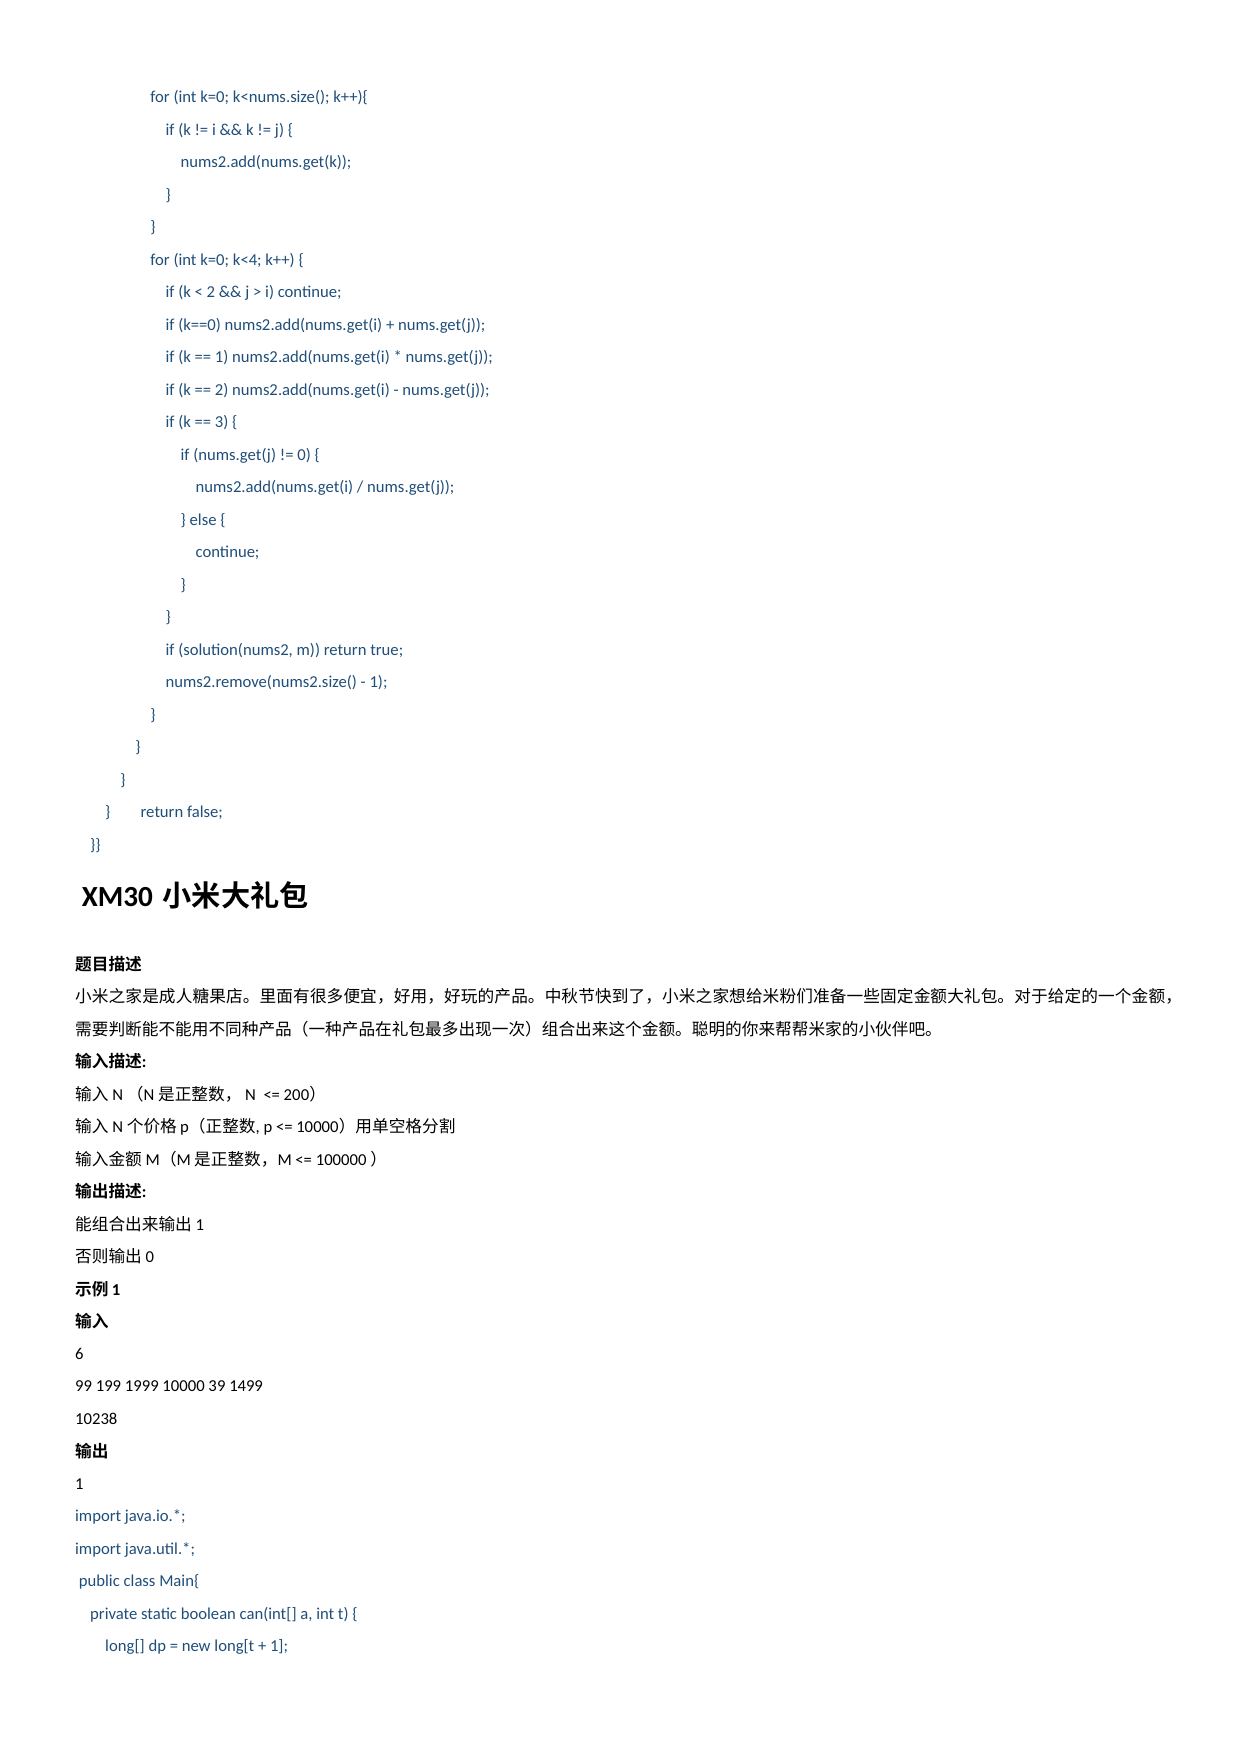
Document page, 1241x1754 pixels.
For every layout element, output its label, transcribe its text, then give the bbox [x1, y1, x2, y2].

text 小米之家是成人糖果店。里面有很多便宜，好用，好玩的产品。中秋节快到了，小米之家想给米粉们准备一些固定金额大礼包。对于给定的一个金额，需要判断能不能用不同种产品（一种产品在礼包最多出现一次）组合出来这个金额。聪明的你来帮帮米家的小伙伴吧。 [75, 979, 1165, 1044]
text import java.io.*; [75, 1499, 1165, 1532]
text 输出描述: [75, 1174, 1165, 1207]
text }} [75, 828, 1165, 861]
text 输入金额 M（M是正整数，M <= 100000 ） [75, 1142, 1165, 1174]
text import java.util.*; [75, 1532, 1165, 1564]
subtitle XM30 小米大礼包 [75, 861, 1165, 926]
text 99 199 1999 10000 39 1499 [75, 1369, 1165, 1402]
text if (k != i && k != j) { [75, 113, 1165, 146]
text if (k==0) nums2.add(nums.get(i) + nums.get(j)); [75, 308, 1165, 341]
text } return false; [75, 796, 1165, 828]
text if (k == 3) { [75, 406, 1165, 438]
text 输入 N 个价格p（正整数, p <= 10000）用单空格分割 [75, 1109, 1165, 1142]
text } [75, 698, 1165, 731]
text 输入 [75, 1304, 1165, 1337]
text 题目描述 [75, 947, 1165, 979]
text 1 [75, 1467, 1165, 1499]
text private static boolean can(int[] a, int t) { [75, 1597, 1165, 1629]
text 否则输出 0 [75, 1239, 1165, 1272]
text if (nums.get(j) != 0) { [75, 438, 1165, 471]
text nums2.add(nums.get(i) / nums.get(j)); [75, 471, 1165, 503]
text if (solution(nums2, m)) return true; [75, 633, 1165, 666]
text nums2.add(nums.get(k)); [75, 146, 1165, 178]
text long[] dp = new long[t + 1]; [75, 1629, 1165, 1662]
text 10238 [75, 1402, 1165, 1434]
text nums2.remove(nums2.size() - 1); [75, 666, 1165, 698]
text continue; [75, 536, 1165, 568]
text } [75, 763, 1165, 796]
text } [75, 568, 1165, 601]
text } else { [75, 503, 1165, 536]
text } [75, 731, 1165, 763]
text } [75, 211, 1165, 243]
text for (int k=0; k<4; k++) { [75, 243, 1165, 276]
text 输入描述: [75, 1044, 1165, 1077]
text if (k == 1) nums2.add(nums.get(i) * nums.get(j)); [75, 341, 1165, 373]
text 输入 N （N 是正整数， N <= 200） [75, 1077, 1165, 1109]
text } [75, 601, 1165, 633]
text if (k == 2) nums2.add(nums.get(i) - nums.get(j)); [75, 373, 1165, 406]
text 示例1 [75, 1272, 1165, 1304]
text 6 [75, 1337, 1165, 1369]
text } [75, 178, 1165, 211]
text 能组合出来输出 1 [75, 1207, 1165, 1239]
text for (int k=0; k<nums.size(); k++){ [75, 81, 1165, 113]
text public class Main{ [75, 1564, 1165, 1597]
text 输出 [75, 1434, 1165, 1467]
text if (k < 2 && j > i) continue; [75, 276, 1165, 308]
